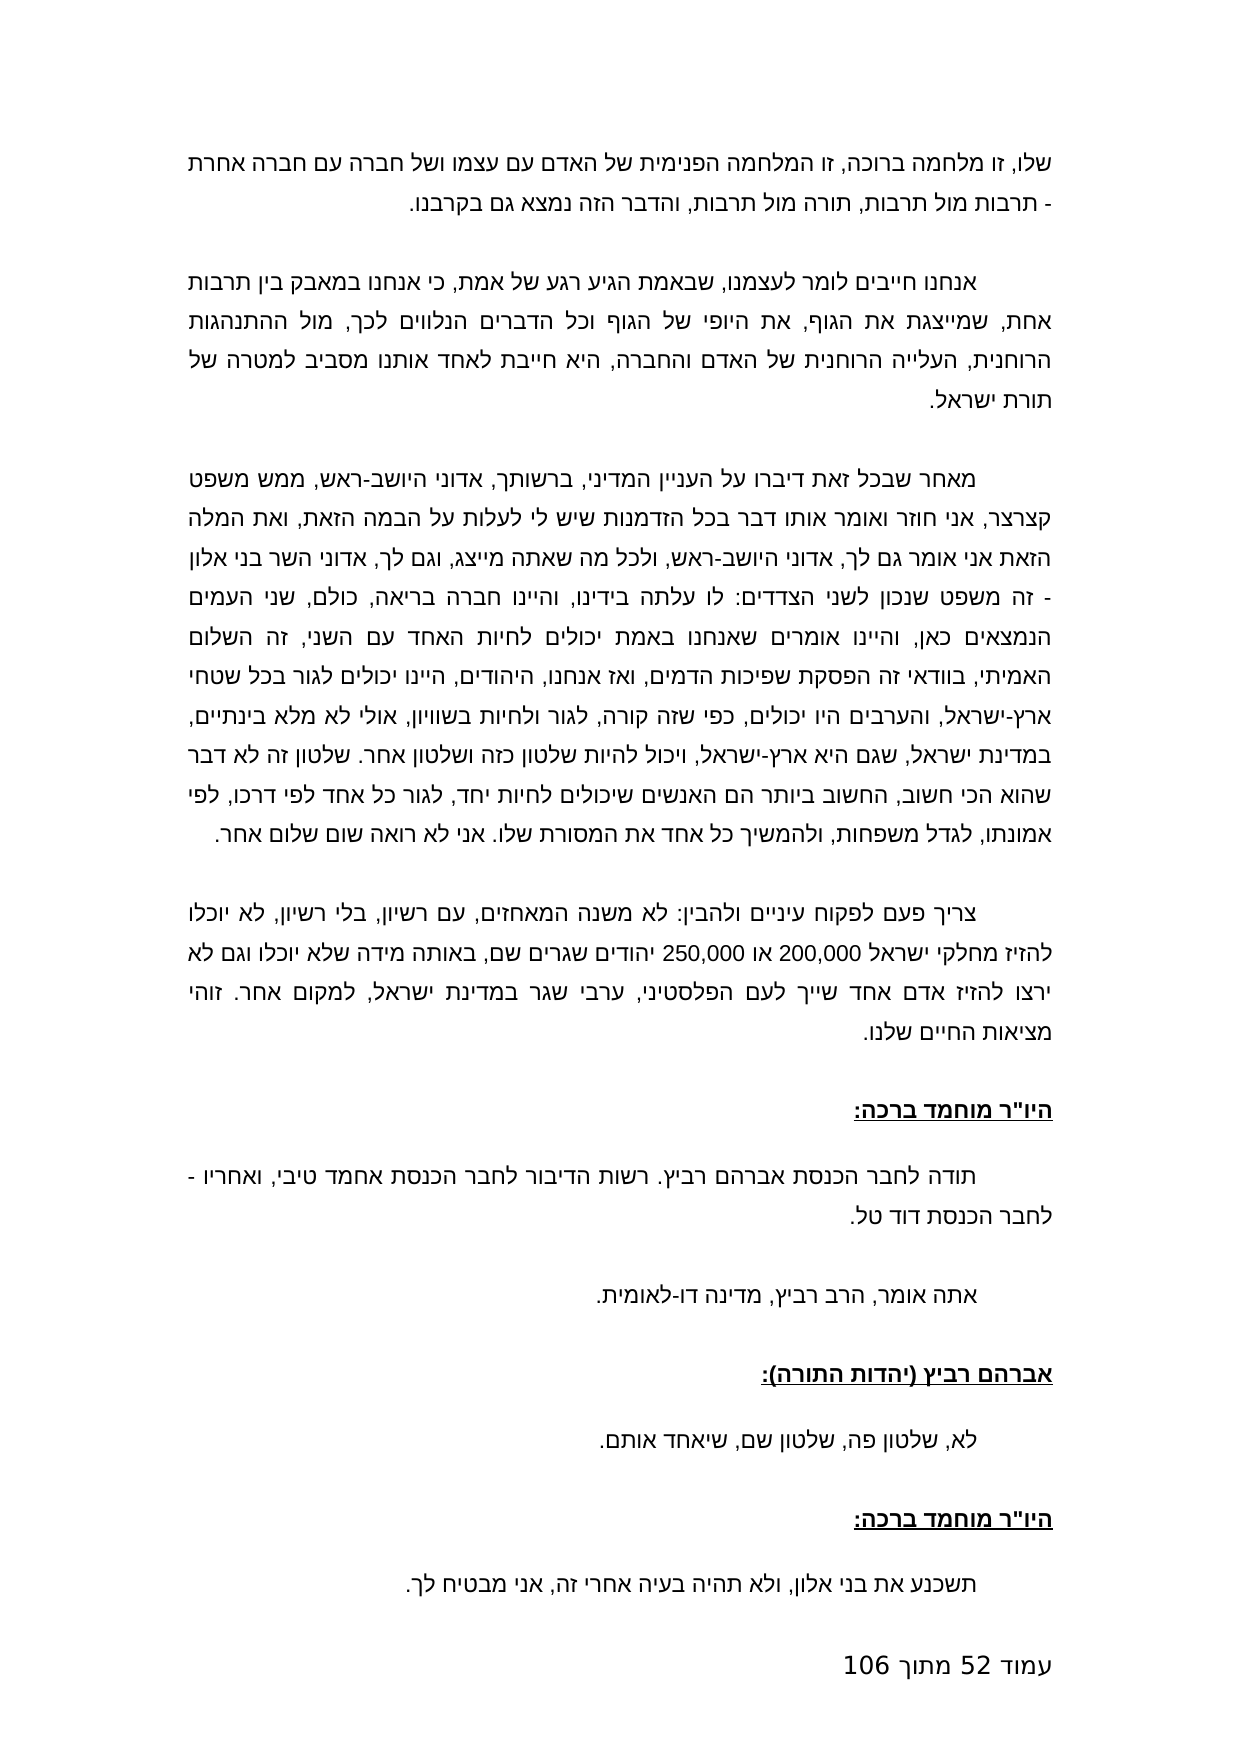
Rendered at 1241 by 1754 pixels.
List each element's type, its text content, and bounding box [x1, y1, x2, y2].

text אנחנו חייבים לומר לעצמנו, שבאמת הגיע רגע של אמת, כי אנחנו במאבק בין תרבות אחת, שמייצגת את הגוף, את היופי של הגוף וכל הדברים הנלווים לכך, מול ההתנהגות הרוחנית, העלייה הרוחנית של האדם והחברה, היא חייבת לאחד אותנו מסביב למטרה של תורת ישראל. [187, 268, 1053, 413]
text היו"ר מוחמד ברכה: [187, 1506, 1053, 1532]
text אתה אומר, הרב רביץ, מדינה דו-לאומית. [187, 1282, 1053, 1308]
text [187, 150, 1053, 216]
text אברהם רביץ (יהדות התורה): [187, 1361, 1053, 1387]
text תשכנע את בני אלון, ולא תהיה בעיה אחרי זה, אני מבטיח לך. [187, 1571, 1053, 1598]
text לא, שלטון פה, שלטון שם, שיאחד אותם. [187, 1427, 1053, 1453]
text מאחר שבכל זאת דיברו על העניין המדיני, ברשותך, אדוני היושב-ראש, ממש משפט קצרצר, אני חוזר ואומר אותו דבר בכל הזדמנות שיש לי לעלות על הבמה הזאת, ואת המלה הזאת אני אומר גם לך, אדוני היושב-ראש, ולכל מה שאתה מייצג, וגם לך, אדוני השר בני אלון - זה משפט שנכון לשני הצדדים: לו עלתה בידינו, והיינו חברה בריאה, כולם, שני העמים הנמצאים כאן, והיינו אומרים שאנחנו באמת יכולים לחיות האחד עם השני, זה השלום האמיתי, בוודאי זה הפסקת שפיכות הדמים, ואז אנחנו, היהודים, היינו יכולים לגור בכל שטחי ארץ-ישראל, והערבים היו יכולים, כפי שזה קורה, לגור ולחיות בשוויון, אולי לא מלא בינתיים, במדינת ישראל, שגם היא ארץ-ישראל, ויכול להיות שלטון כזה ושלטון אחר. שלטון זה לא דבר שהוא הכי חשוב, החשוב ביותר הם האנשים שיכולים לחיות יחד, לגור כל אחד לפי דרכו, לפי אמונתו, לגדל משפחות, ולהמשיך כל אחד את המסורת שלו. אני לא רואה שום שלום אחר. [187, 466, 1053, 847]
text היו"ר מוחמד ברכה: [187, 1097, 1053, 1124]
text צריך פעם לפקוח עיניים ולהבין: לא משנה המאחזים, עם רשיון, בלי רשיון, לא יוכלו להזיז מחלקי ישראל 200,000 או 250,000 יהודים שגרים שם, באותה מידה שלא יוכלו וגם לא ירצו להזיז אדם אחד שייך לעם הפלסטיני, ערבי שגר במדינת ישראל, למקום אחר. זוהי מציאות החיים שלנו. [187, 900, 1053, 1045]
text תודה לחבר הכנסת אברהם רביץ. רשות הדיבור לחבר הכנסת אחמד טיבי, ואחריו - לחבר הכנסת דוד טל. [187, 1163, 1053, 1229]
